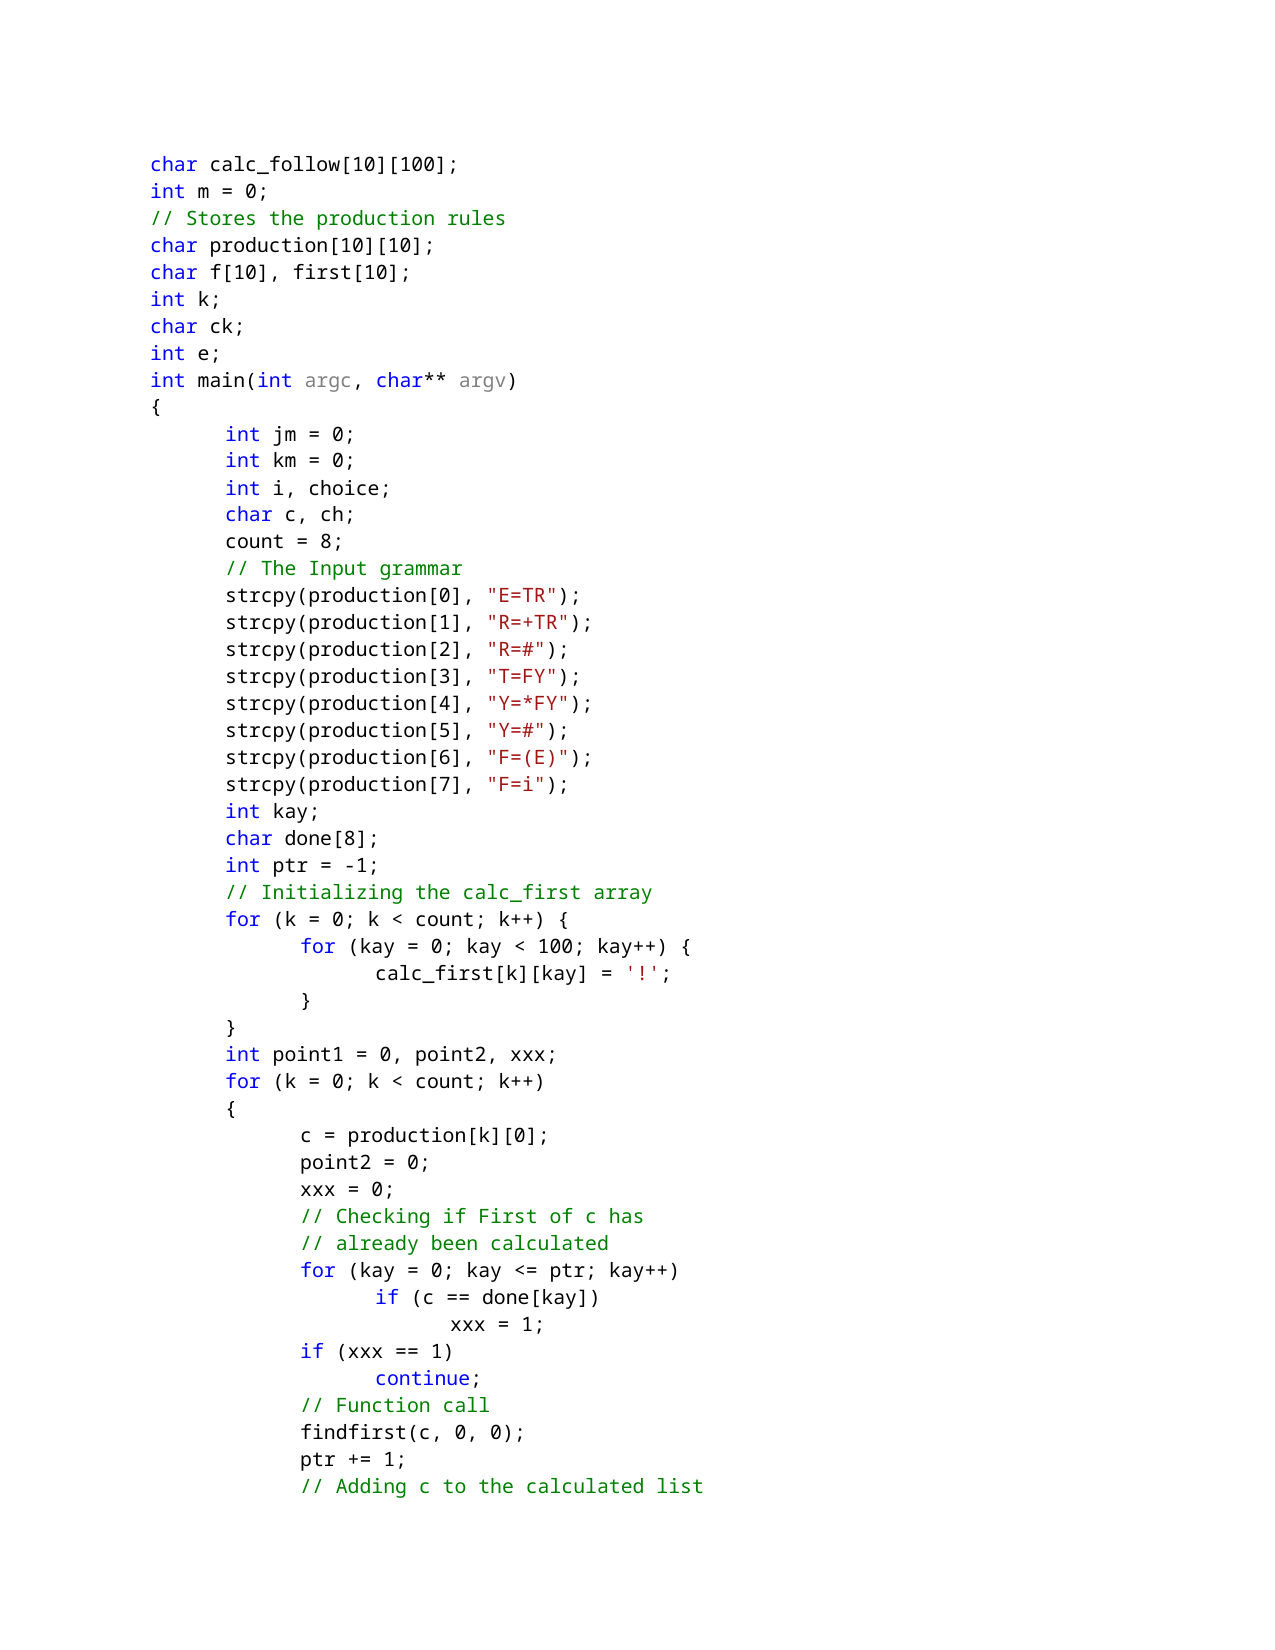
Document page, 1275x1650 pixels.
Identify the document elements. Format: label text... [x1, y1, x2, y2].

text // already been calculated [150, 1229, 1125, 1256]
text calc_first[k][kay] = '!'; [150, 959, 1125, 986]
text int i, choice; [150, 474, 1125, 501]
text strcpy(production[3], "T=FY"); [150, 663, 1125, 689]
text { [150, 393, 1125, 420]
text char ck; [150, 312, 1125, 339]
text // Initializing the calc_first array [150, 878, 1125, 905]
text int e; [150, 339, 1125, 366]
text // Adding c to the calculated list [150, 1472, 1125, 1499]
text int point1 = 0, point2, xxx; [150, 1040, 1125, 1067]
text for (k = 0; k < count; k++) { [150, 905, 1125, 932]
text strcpy(production[6], "F=(E)"); [150, 743, 1125, 771]
text int ptr = -1; [150, 851, 1125, 878]
text if (xxx == 1) [150, 1337, 1125, 1364]
text char f[10], first[10]; [150, 258, 1125, 285]
text for (kay = 0; kay <= ptr; kay++) [150, 1256, 1125, 1283]
text int k; [150, 285, 1125, 312]
text for (k = 0; k < count; k++) [150, 1067, 1125, 1094]
text int kay; [150, 797, 1125, 824]
text continue; [150, 1364, 1125, 1391]
text // The Input grammar [150, 555, 1125, 582]
text int m = 0; [150, 177, 1125, 204]
text char production[10][10]; [150, 231, 1125, 258]
text point2 = 0; [150, 1148, 1125, 1175]
text char calc_follow[10][100]; [150, 150, 1125, 177]
text ptr += 1; [150, 1445, 1125, 1472]
text } [150, 986, 1125, 1013]
text { [150, 1094, 1125, 1121]
text } [150, 1013, 1125, 1040]
text // Function call [150, 1391, 1125, 1418]
text xxx = 0; [150, 1175, 1125, 1202]
text char c, ch; [150, 501, 1125, 528]
text strcpy(production[4], "Y=*FY"); [150, 689, 1125, 717]
text // Stores the production rules [150, 204, 1125, 231]
text count = 8; [150, 528, 1125, 555]
text strcpy(production[7], "F=i"); [150, 771, 1125, 797]
text c = production[k][0]; [150, 1121, 1125, 1148]
text strcpy(production[2], "R=#"); [150, 636, 1125, 663]
text findfirst(c, 0, 0); [150, 1418, 1125, 1445]
text int km = 0; [150, 447, 1125, 474]
text int jm = 0; [150, 420, 1125, 447]
text xxx = 1; [150, 1310, 1125, 1337]
text // Checking if First of c has [150, 1202, 1125, 1229]
text for (kay = 0; kay < 100; kay++) { [150, 932, 1125, 959]
text int main(int argc, char** argv) [150, 366, 1125, 393]
text strcpy(production[5], "Y=#"); [150, 717, 1125, 743]
text if (c == done[kay]) [150, 1283, 1125, 1310]
text char done[8]; [150, 824, 1125, 851]
text strcpy(production[0], "E=TR"); [150, 582, 1125, 609]
text strcpy(production[1], "R=+TR"); [150, 609, 1125, 636]
